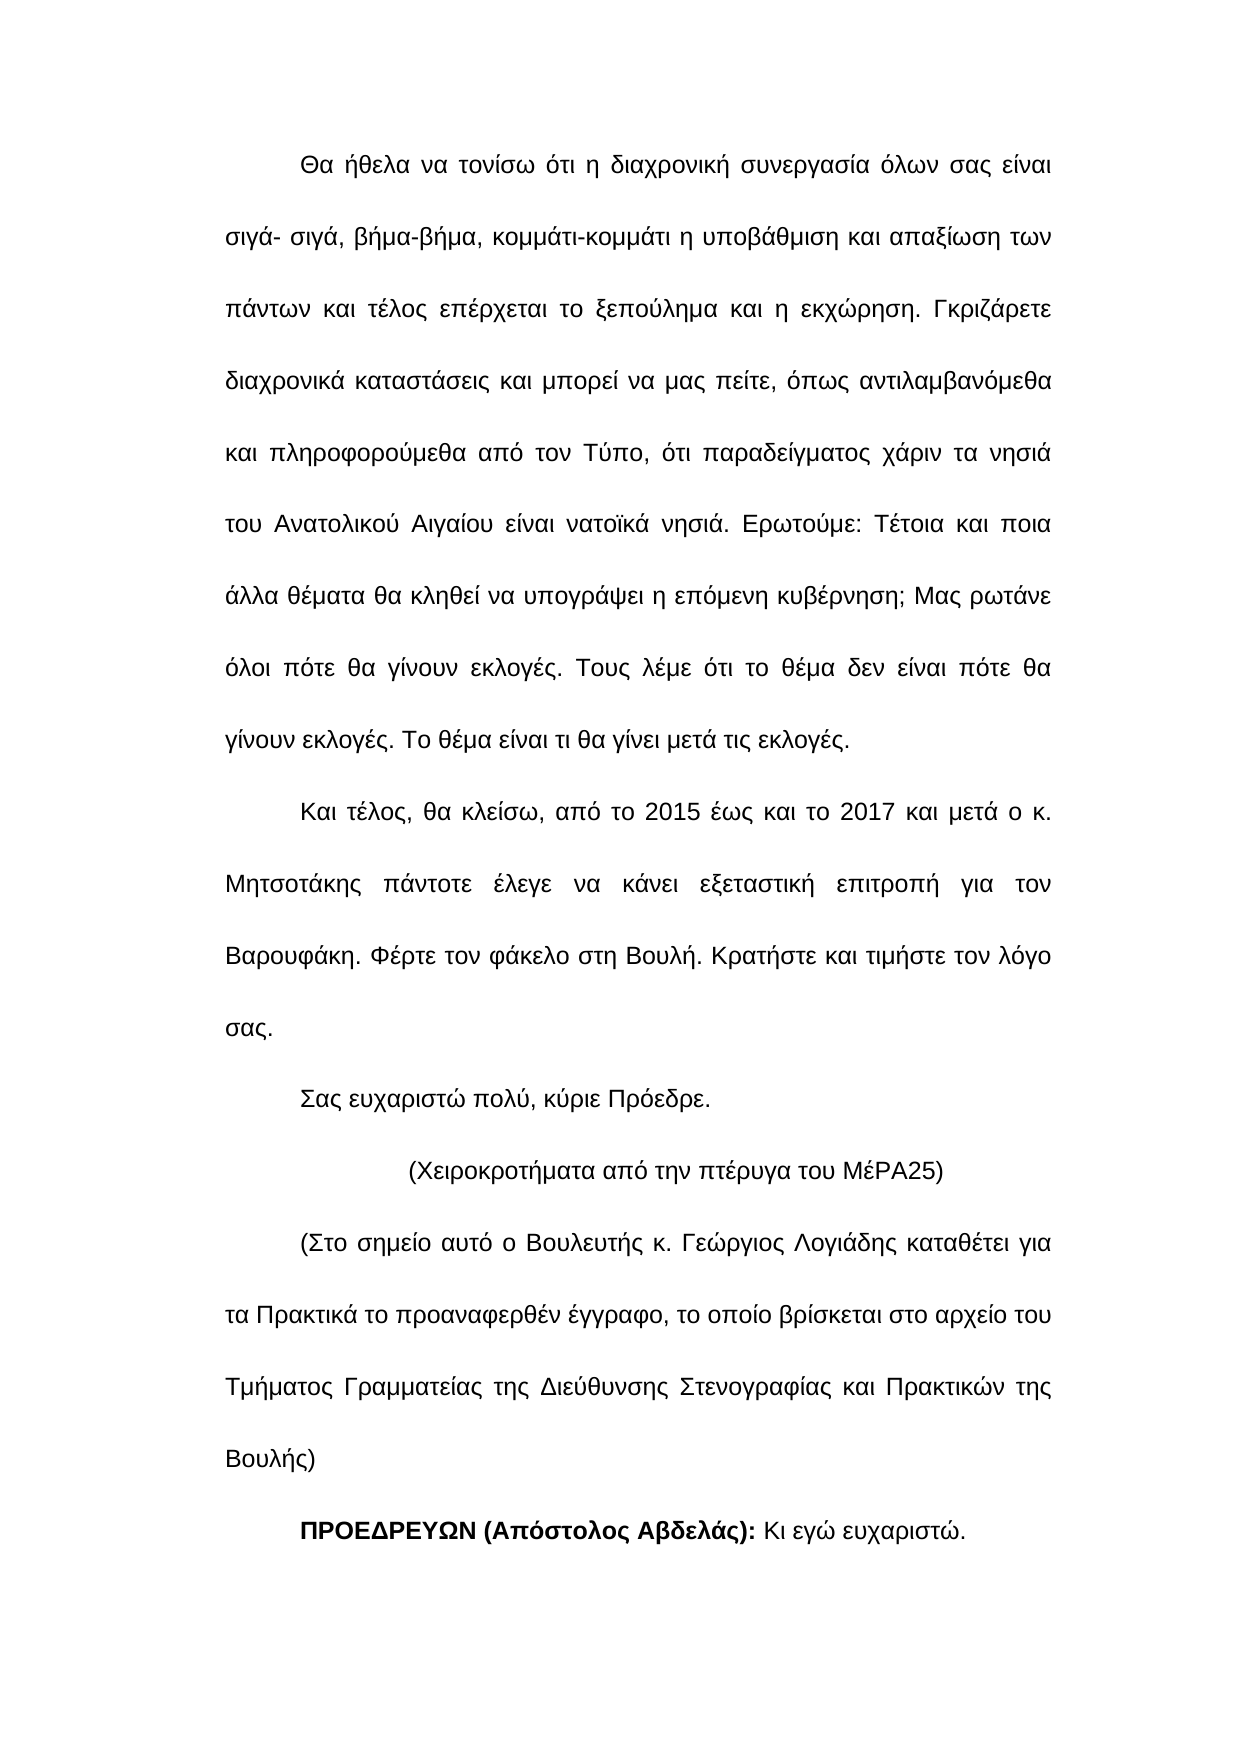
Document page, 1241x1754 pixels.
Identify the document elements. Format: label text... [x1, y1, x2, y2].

text (Στο σημείο αυτό ο Βουλευτής κ. Γεώργιος Λογιάδης καταθέτει για τα Πρακτικά το προαναφερθέν έγγραφο, το οποίο βρίσκεται στο αρχείο του Τμήματος Γραμματείας της Διεύθυνσης Στενογραφίας και Πρακτικών της Βουλής) [225, 1228, 1053, 1472]
text Σας ευχαριστώ πολύ, κύριε Πρόεδρε. [225, 1084, 1053, 1113]
text (Χειροκροτήματα από την πτέρυγα του ΜέΡΑ25) [225, 1156, 1053, 1185]
text Και τέλος, θα κλείσω, από το 2015 έως και το 2017 και μετά ο κ. Μητσοτάκης πάντοτε έλεγε να κάνει εξεταστική επιτροπή για τον Βαρουφάκη. Φέρτε τον φάκελο στη Βουλή. Κρατήστε και τιμήστε τον λόγο σας. [225, 797, 1053, 1041]
text ΠΡΟΕΔΡΕΥΩΝ (Απόστολος Αβδελάς): Κι εγώ ευχαριστώ. [225, 1516, 1053, 1544]
text Θα ήθελα να τονίσω ότι η διαχρονική συνεργασία όλων σας είναι σιγά- σιγά, βήμα-βήμα, κομμάτι-κομμάτι η υποβάθμιση και απαξίωση των πάντων και τέλος επέρχεται το ξεπούλημα και η εκχώρηση. Γκριζάρετε διαχρονικά καταστάσεις και μπορεί να μας πείτε, όπως αντιλαμβανόμεθα και πληροφορούμεθα από τον Τύπο, ότι παραδείγματος χάριν τα νησιά του Ανατολικού Αιγαίου είναι νατοϊκά νησιά. Ερωτούμε: Τέτοια και ποια άλλα θέματα θα κληθεί να υπογράψει η επόμενη κυβέρνηση; Μας ρωτάνε όλοι πότε θα γίνουν εκλογές. Τους λέμε ότι το θέμα δεν είναι πότε θα γίνουν εκλογές. Το θέμα είναι τι θα γίνει μετά τις εκλογές. [225, 150, 1053, 754]
